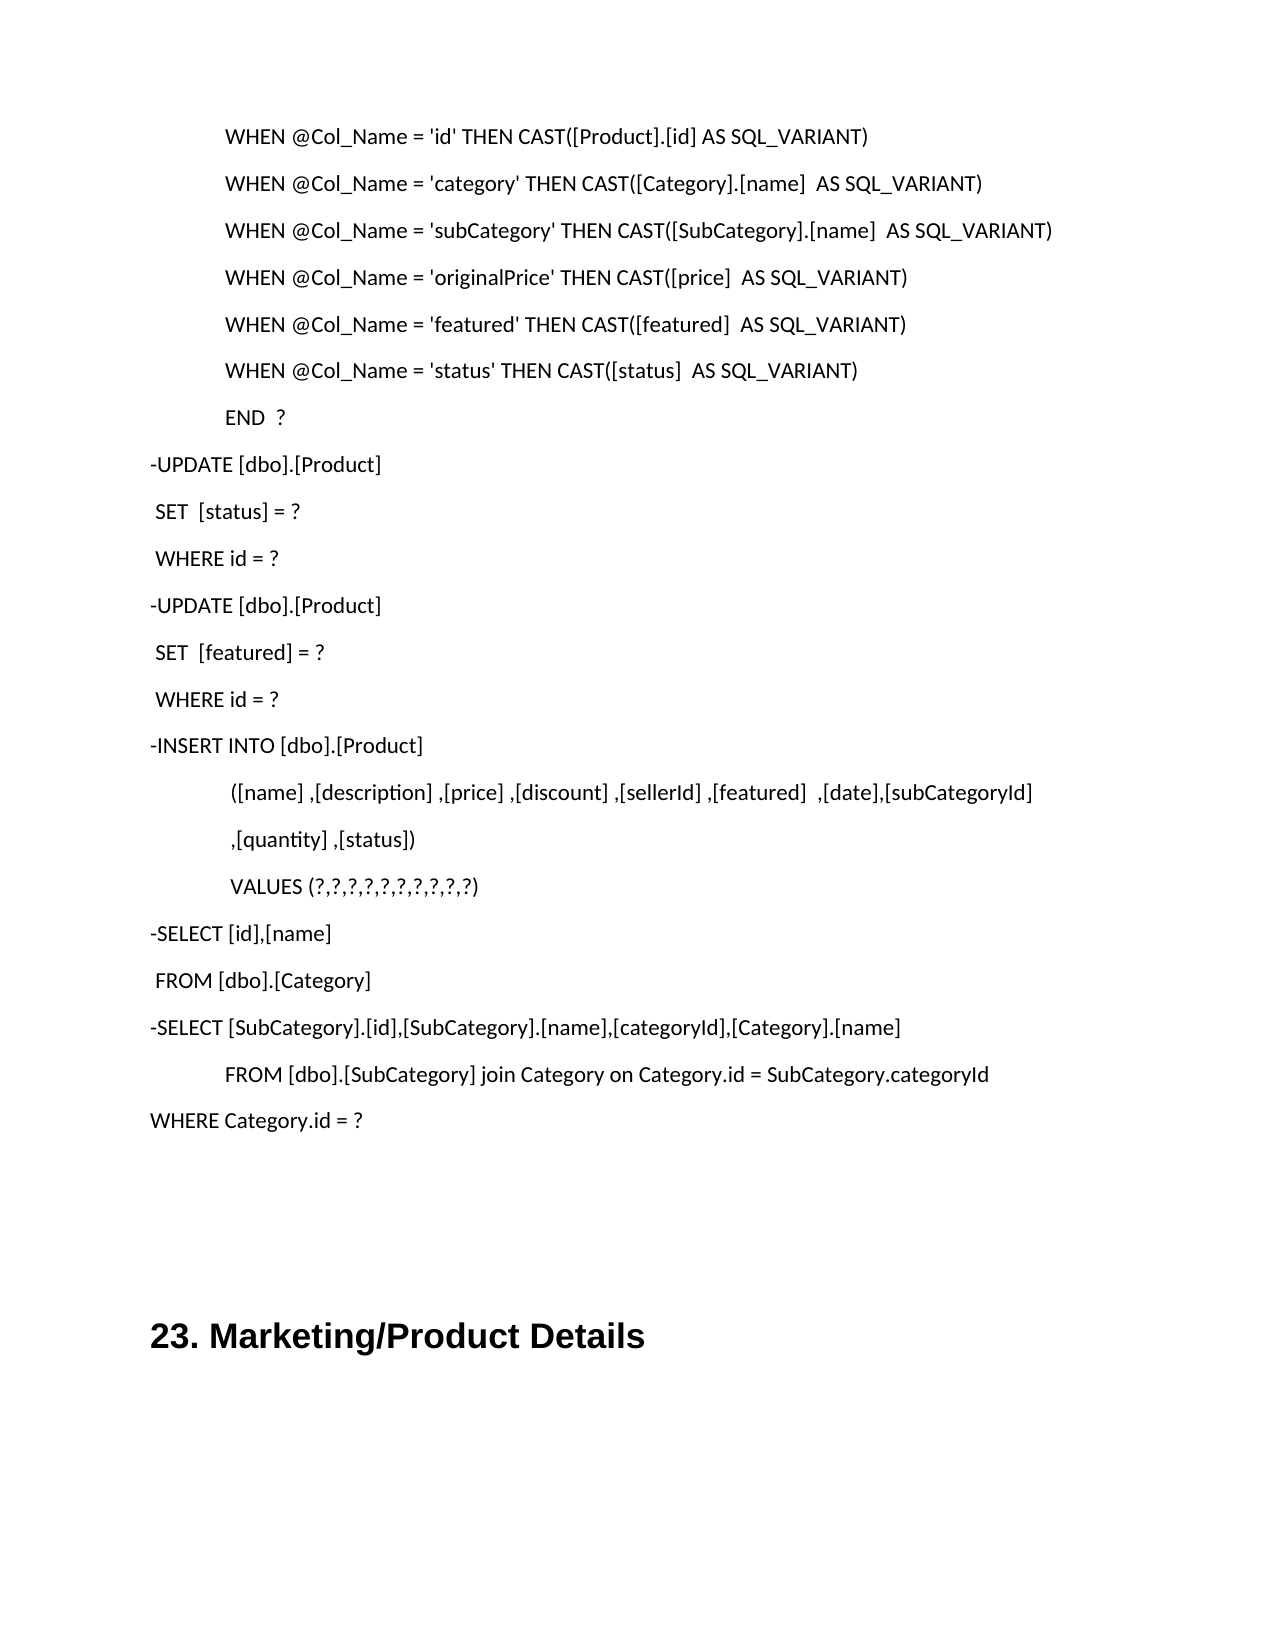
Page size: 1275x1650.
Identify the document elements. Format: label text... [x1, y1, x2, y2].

text WHEN @Col_Name = 'originalPrice' THEN CAST([price] AS SQL_VARIANT) [150, 263, 1125, 291]
text WHERE Category.id = ? [150, 1107, 1125, 1135]
text FROM [dbo].[SubCategory] join Category on Category.id = SubCategory.categoryId [150, 1060, 1125, 1088]
text SET [status] = ? [150, 497, 1125, 525]
text WHEN @Col_Name = 'category' THEN CAST([Category].[name] AS SQL_VARIANT) [150, 169, 1125, 197]
text WHERE id = ? [150, 685, 1125, 713]
text WHEN @Col_Name = 'status' THEN CAST([status] AS SQL_VARIANT) [150, 357, 1125, 385]
text END ? [150, 403, 1125, 432]
text -UPDATE [dbo].[Product] [150, 591, 1125, 619]
text FROM [dbo].[Category] [150, 966, 1125, 994]
text WHEN @Col_Name = 'subCategory' THEN CAST([SubCategory].[name] AS SQL_VARIANT) [150, 216, 1125, 244]
subtitle 23. Marketing/Product Details [150, 1315, 1125, 1356]
text ([name] ,[description] ,[price] ,[discount] ,[sellerId] ,[featured] ,[date],[subCategoryId] [150, 778, 1125, 807]
text -SELECT [id],[name] [150, 919, 1125, 947]
text WHERE id = ? [150, 544, 1125, 572]
text WHEN @Col_Name = 'id' THEN CAST([Product].[id] AS SQL_VARIANT) [150, 122, 1125, 150]
text ,[quantity] ,[status]) [225, 825, 1125, 853]
text SET [featured] = ? [150, 638, 1125, 666]
text VALUES (?,?,?,?,?,?,?,?,?,?) [150, 872, 1125, 900]
text -INSERT INTO [dbo].[Product] [150, 732, 1125, 760]
text -SELECT [SubCategory].[id],[SubCategory].[name],[categoryId],[Category].[name] [150, 1013, 1125, 1041]
text -UPDATE [dbo].[Product] [150, 450, 1125, 478]
text WHEN @Col_Name = 'featured' THEN CAST([featured] AS SQL_VARIANT) [150, 310, 1125, 338]
